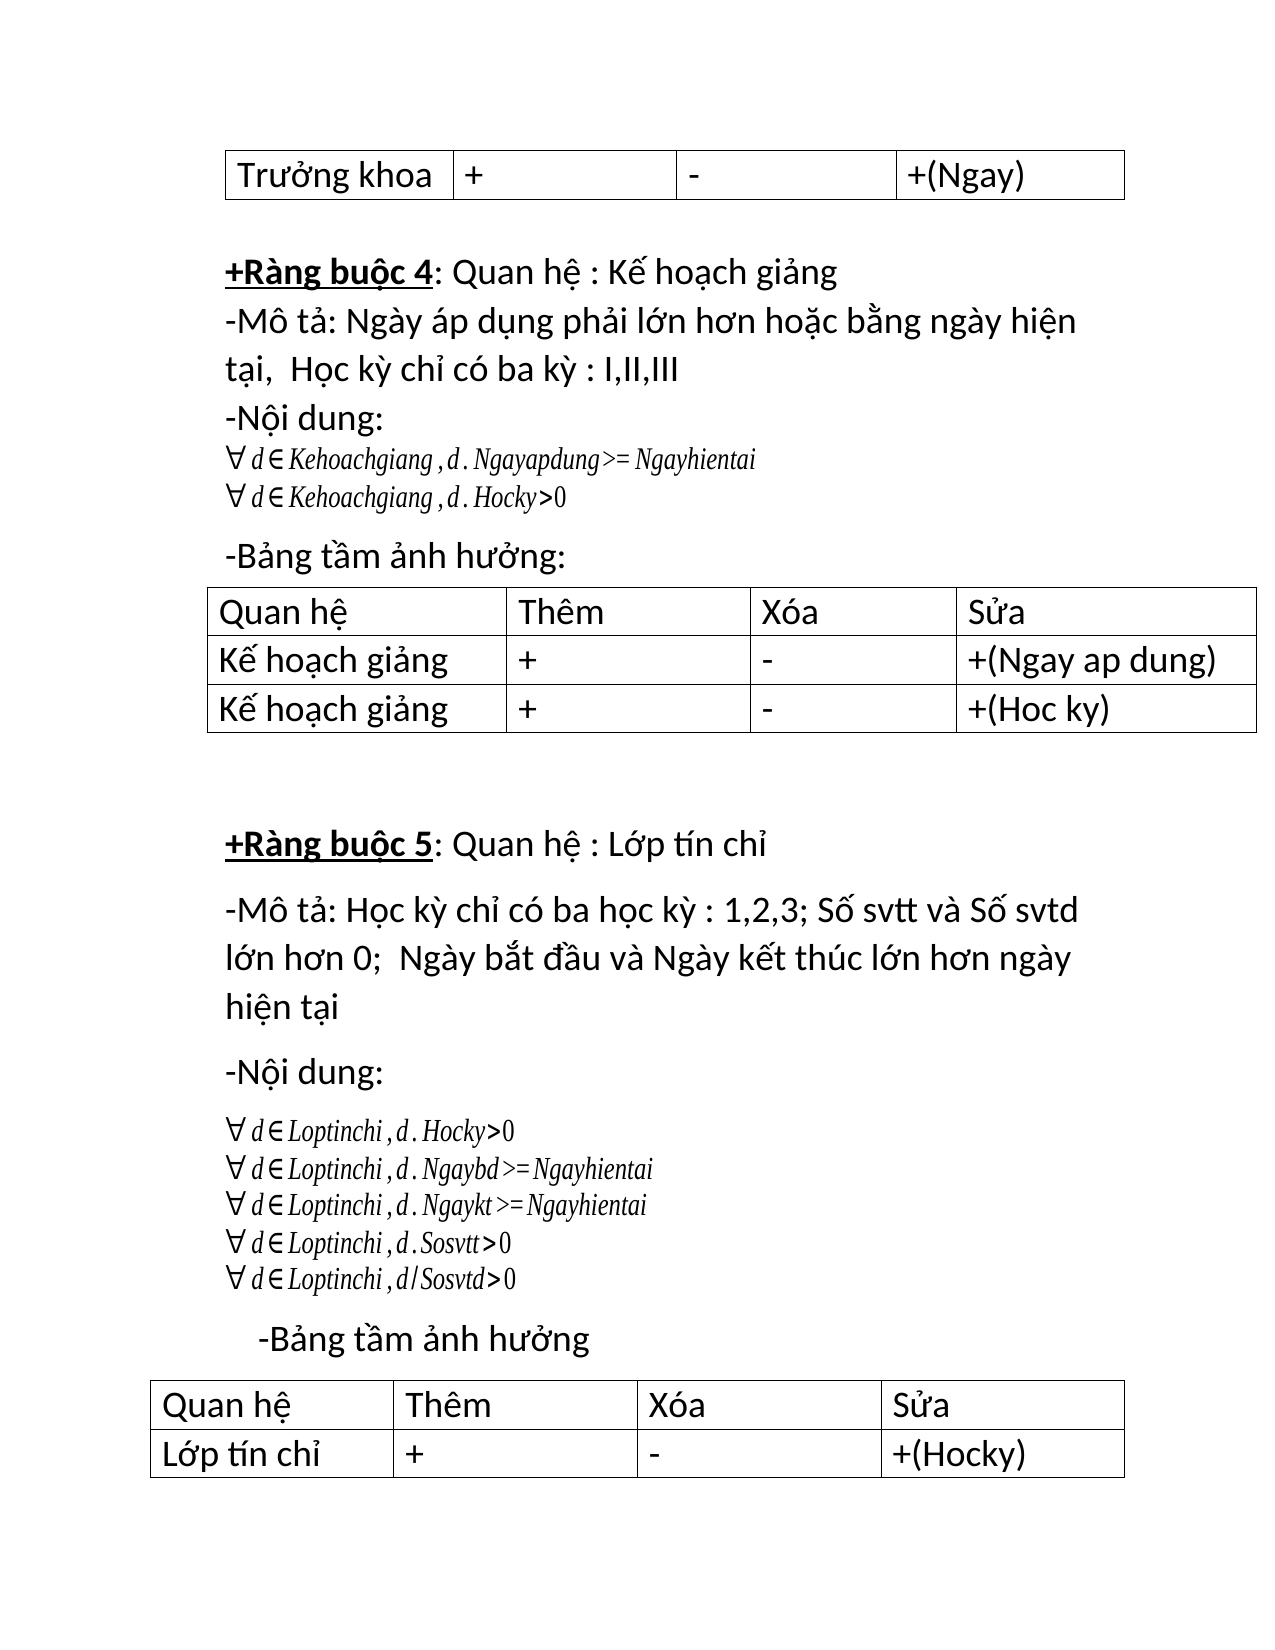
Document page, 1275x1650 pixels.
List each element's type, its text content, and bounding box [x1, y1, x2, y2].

table_header Sửa [882, 1381, 1124, 1429]
list -Mô tả: Ngày áp dụng phải lớn hơn hoặc bằng ngày hiện tại, Học kỳ chỉ có ba kỳ : I,II,III [225, 297, 1125, 391]
table_cell +(Ngay) [897, 151, 1124, 198]
table_cell - [677, 151, 896, 198]
table_header Xóa [751, 588, 956, 635]
table_cell Lớp tín chỉ [151, 1430, 393, 1477]
text -Nội dung: [225, 1048, 1125, 1094]
table_header Xóa [638, 1381, 881, 1429]
table_cell + [394, 1430, 637, 1477]
text -Mô tả: Học kỳ chỉ có ba học kỳ : 1,2,3; Số svtt và Số svtd lớn hơn 0; Ngày bắt đầu và Ngày kết thúc lớn hơn ngày hiện tại [225, 886, 1125, 1028]
text -Bảng tầm ảnh hưởng [150, 1315, 1125, 1361]
table_cell + [507, 685, 750, 732]
table_cell + [454, 151, 676, 198]
text +Ràng buộc 5: Quan hệ : Lớp tín chỉ [150, 820, 1125, 866]
table_header Quan hệ [208, 588, 506, 635]
table_header Thêm [394, 1381, 637, 1429]
list -Nội dung: [225, 394, 1125, 439]
table_header Thêm [507, 588, 750, 635]
table_cell - [751, 636, 956, 683]
table_cell + [507, 636, 750, 683]
text -Bảng tầm ảnh hưởng: [150, 532, 1125, 578]
table_header Quan hệ [151, 1381, 393, 1429]
table_cell Trưởng khoa [226, 151, 453, 198]
list +Ràng buộc 4: Quan hệ : Kế hoạch giảng [225, 248, 1125, 294]
table_cell +(Hoc ky) [957, 685, 1256, 732]
table_cell - [638, 1430, 881, 1477]
table_cell +(Ngay ap dung) [957, 636, 1256, 683]
table_cell +(Hocky) [882, 1430, 1124, 1477]
table_header Sửa [957, 588, 1256, 635]
table_cell Kế hoạch giảng [208, 685, 506, 732]
table_cell - [751, 685, 956, 732]
table_cell Kế hoạch giảng [208, 636, 506, 683]
